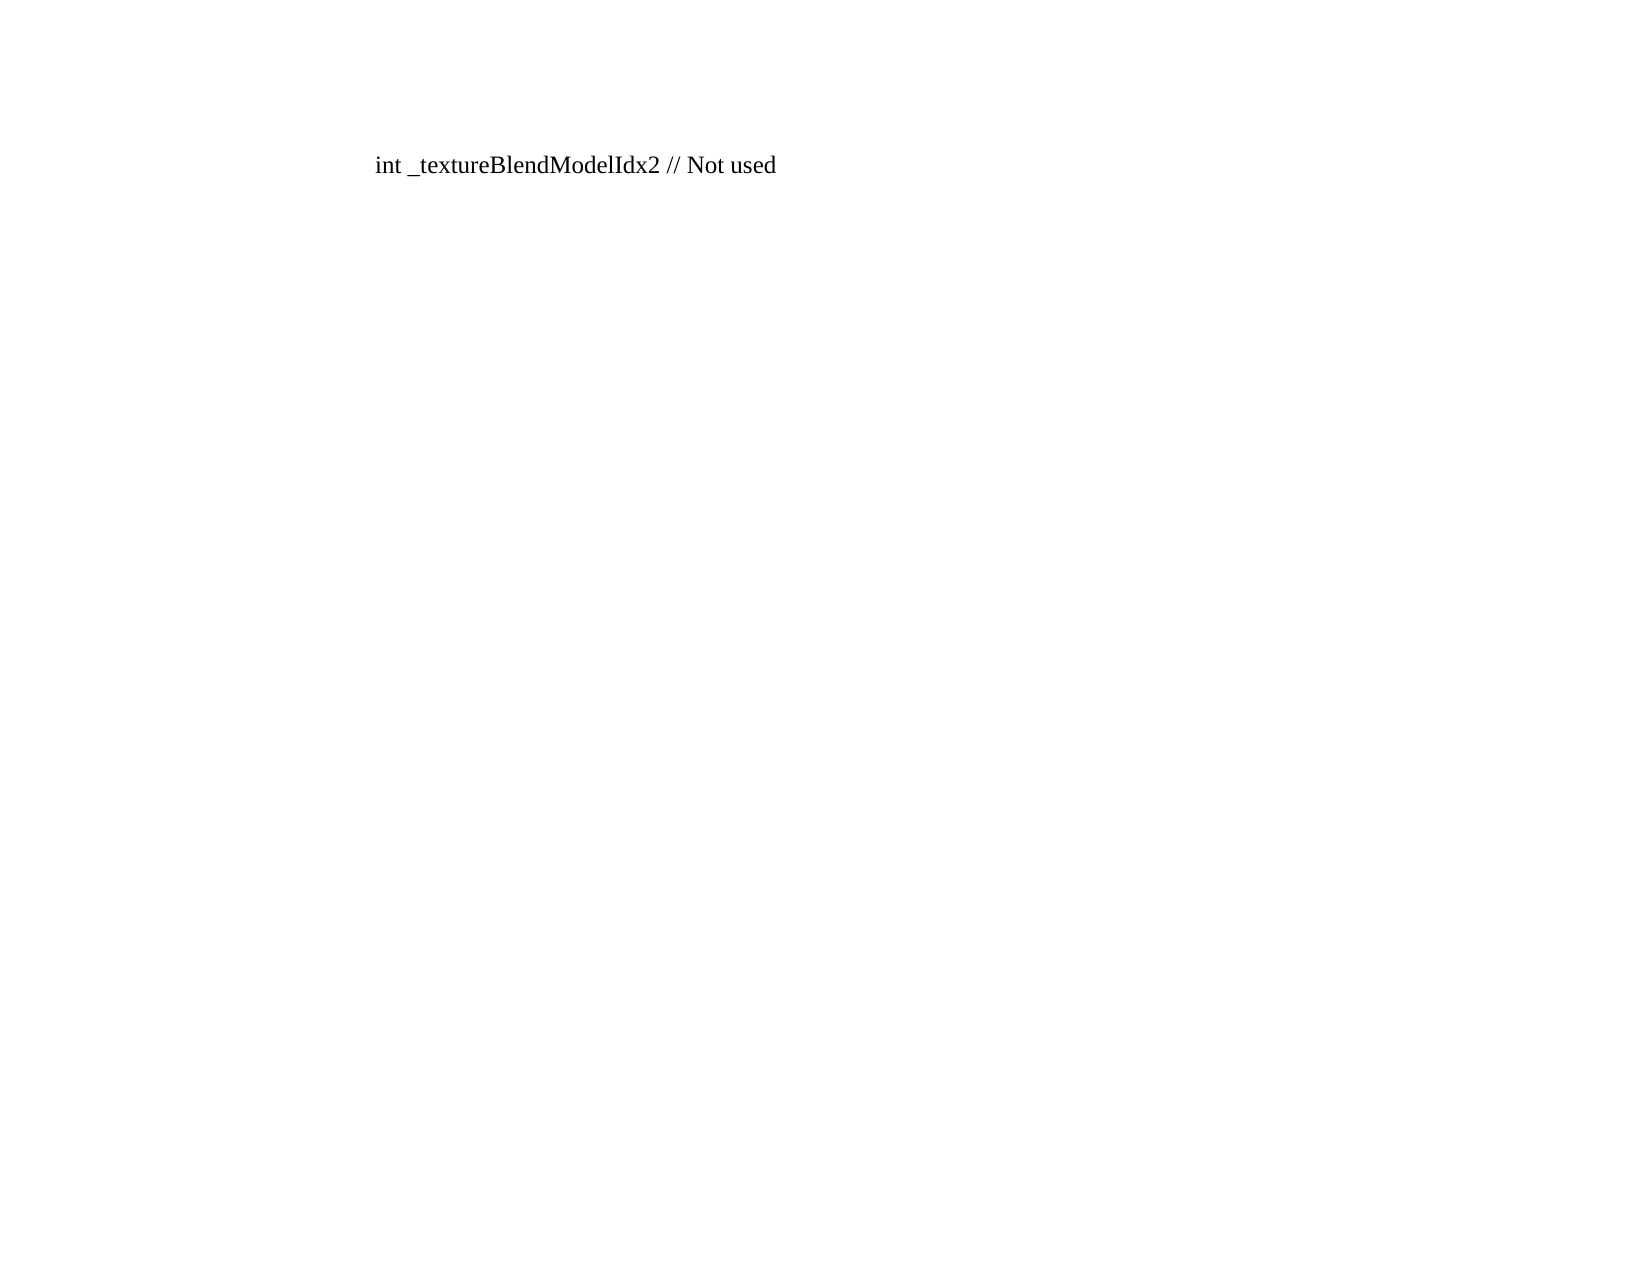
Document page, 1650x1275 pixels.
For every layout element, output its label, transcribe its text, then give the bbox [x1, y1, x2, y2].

text int _textureBlendModelIdx2 // Not used [150, 150, 1500, 179]
